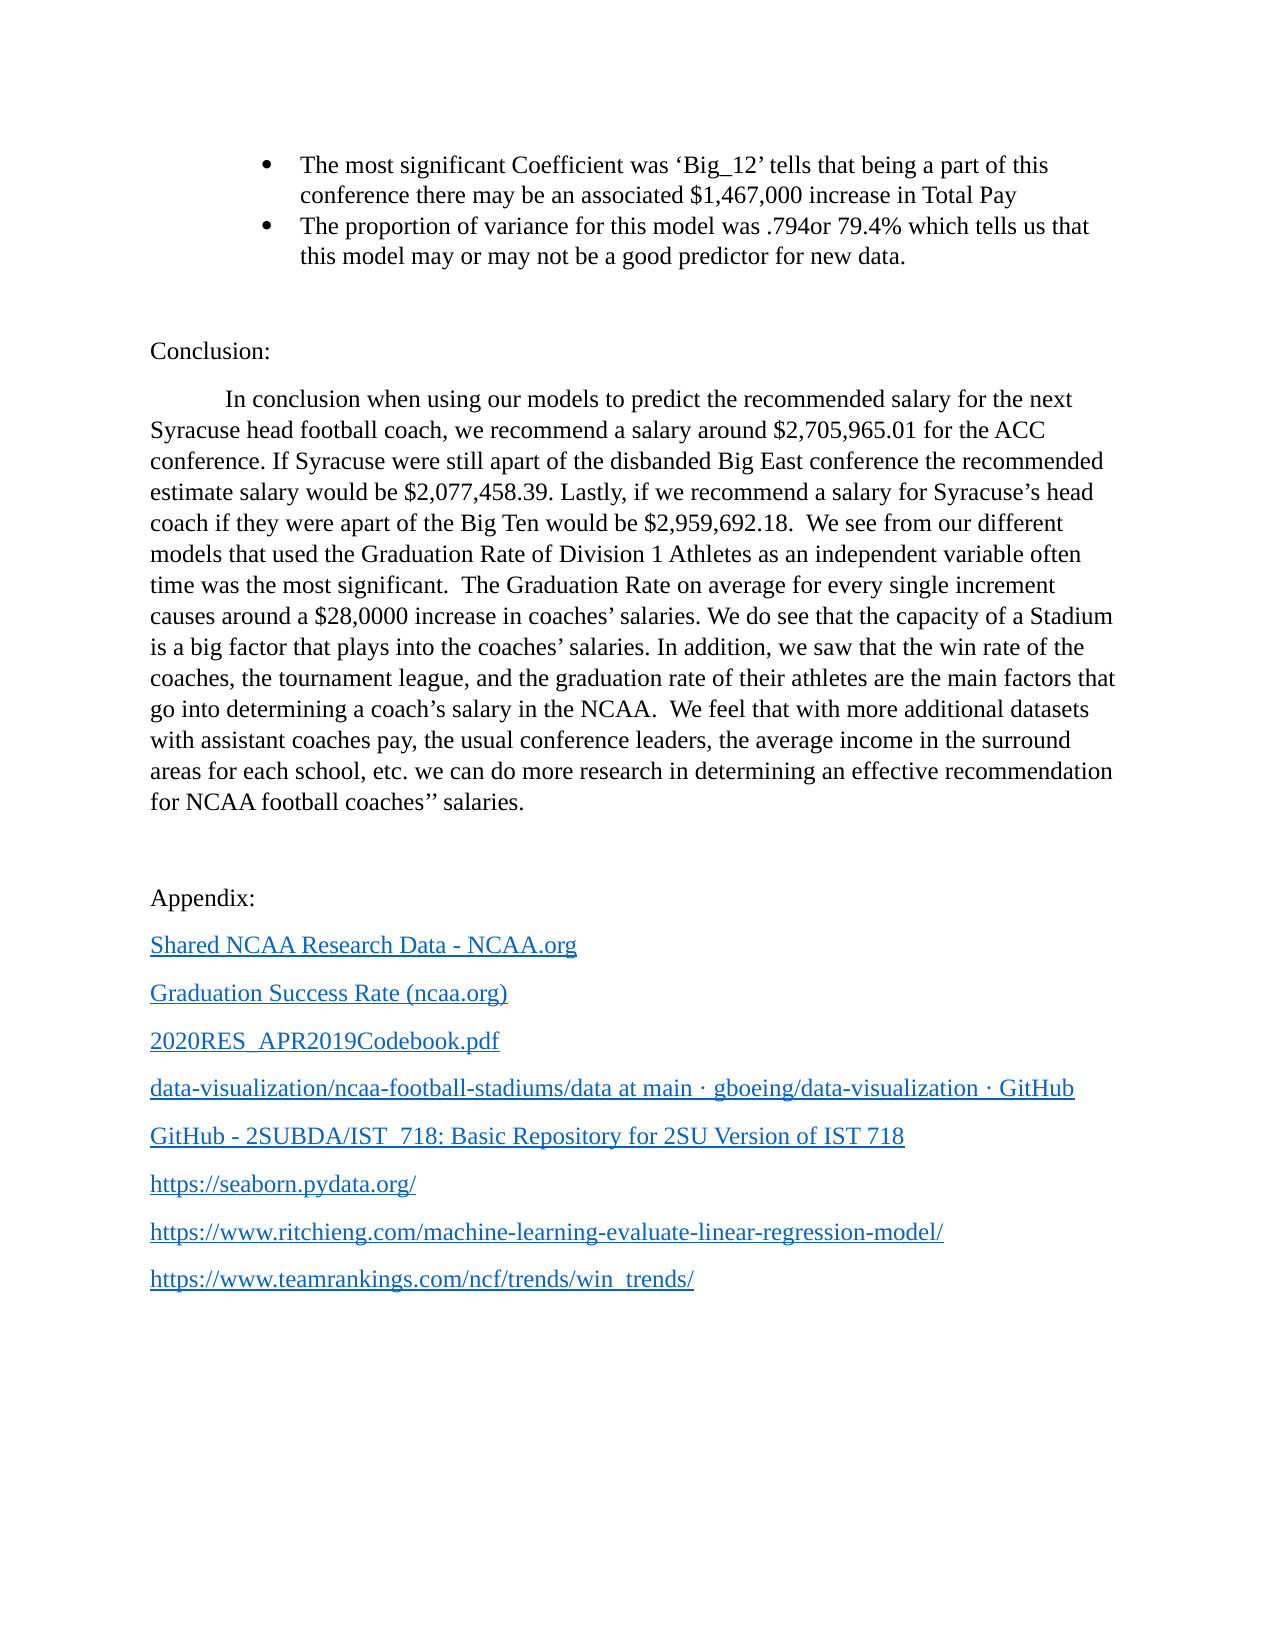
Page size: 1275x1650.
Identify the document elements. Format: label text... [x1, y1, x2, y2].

text 2020RES_APR2019Codebook.pdf [150, 1026, 1125, 1054]
text Shared NCAA Research Data - NCAA.org [150, 930, 1125, 959]
text https://seaborn.pydata.org/ [150, 1169, 1125, 1198]
text https://www.teamrankings.com/ncf/trends/win_trends/ [150, 1264, 1125, 1293]
text Graduation Success Rate (ncaa.org) [150, 978, 1125, 1007]
text In conclusion when using our models to predict the recommended salary for the next Syracuse head football coach, we recommend a salary around $2,705,965.01 for the ACC conference. If Syracuse were still apart of the disbanded Big East conference the recommended estimate salary would be $2,077,458.39. Lastly, if we recommend a salary for Syracuse’s head coach if they were apart of the Big Ten would be $2,959,692.18. We see from our different models that used the Graduation Rate of Division 1 Athletes as an independent variable often time was the most significant. The Graduation Rate on average for every single increment causes around a $28,0000 increase in coaches’ salaries. We do see that the capacity of a Stadium is a big factor that plays into the coaches’ salaries. In addition, we saw that the win rate of the coaches, the tournament league, and the graduation rate of their athletes are the main factors that go into determining a coach’s salary in the NCAA. We feel that with more additional datasets with assistant coaches pay, the usual conference leaders, the average income in the surround areas for each school, etc. we can do more research in determining an effective recommendation for NCAA football coaches’’ salaries. [150, 384, 1125, 816]
text GitHub - 2SUBDA/IST_718: Basic Repository for 2SU Version of IST 718 [150, 1121, 1125, 1150]
text https://www.ritchieng.com/machine-learning-evaluate-linear-regression-model/ [150, 1217, 1125, 1245]
list The proportion of variance for this model was .794or 79.4% which tells us that this model may or may not be a good predictor for new data. [262, 211, 1125, 270]
text data-visualization/ncaa-football-stadiums/data at main · gboeing/data-visualization · GitHub [150, 1073, 1125, 1102]
text Conclusion: [150, 336, 1125, 365]
text Appendix: [150, 883, 1125, 911]
list The most significant Coefficient was ‘Big_12’ tells that being a part of this conference there may be an associated $1,467,000 increase in Total Pay [262, 150, 1125, 209]
